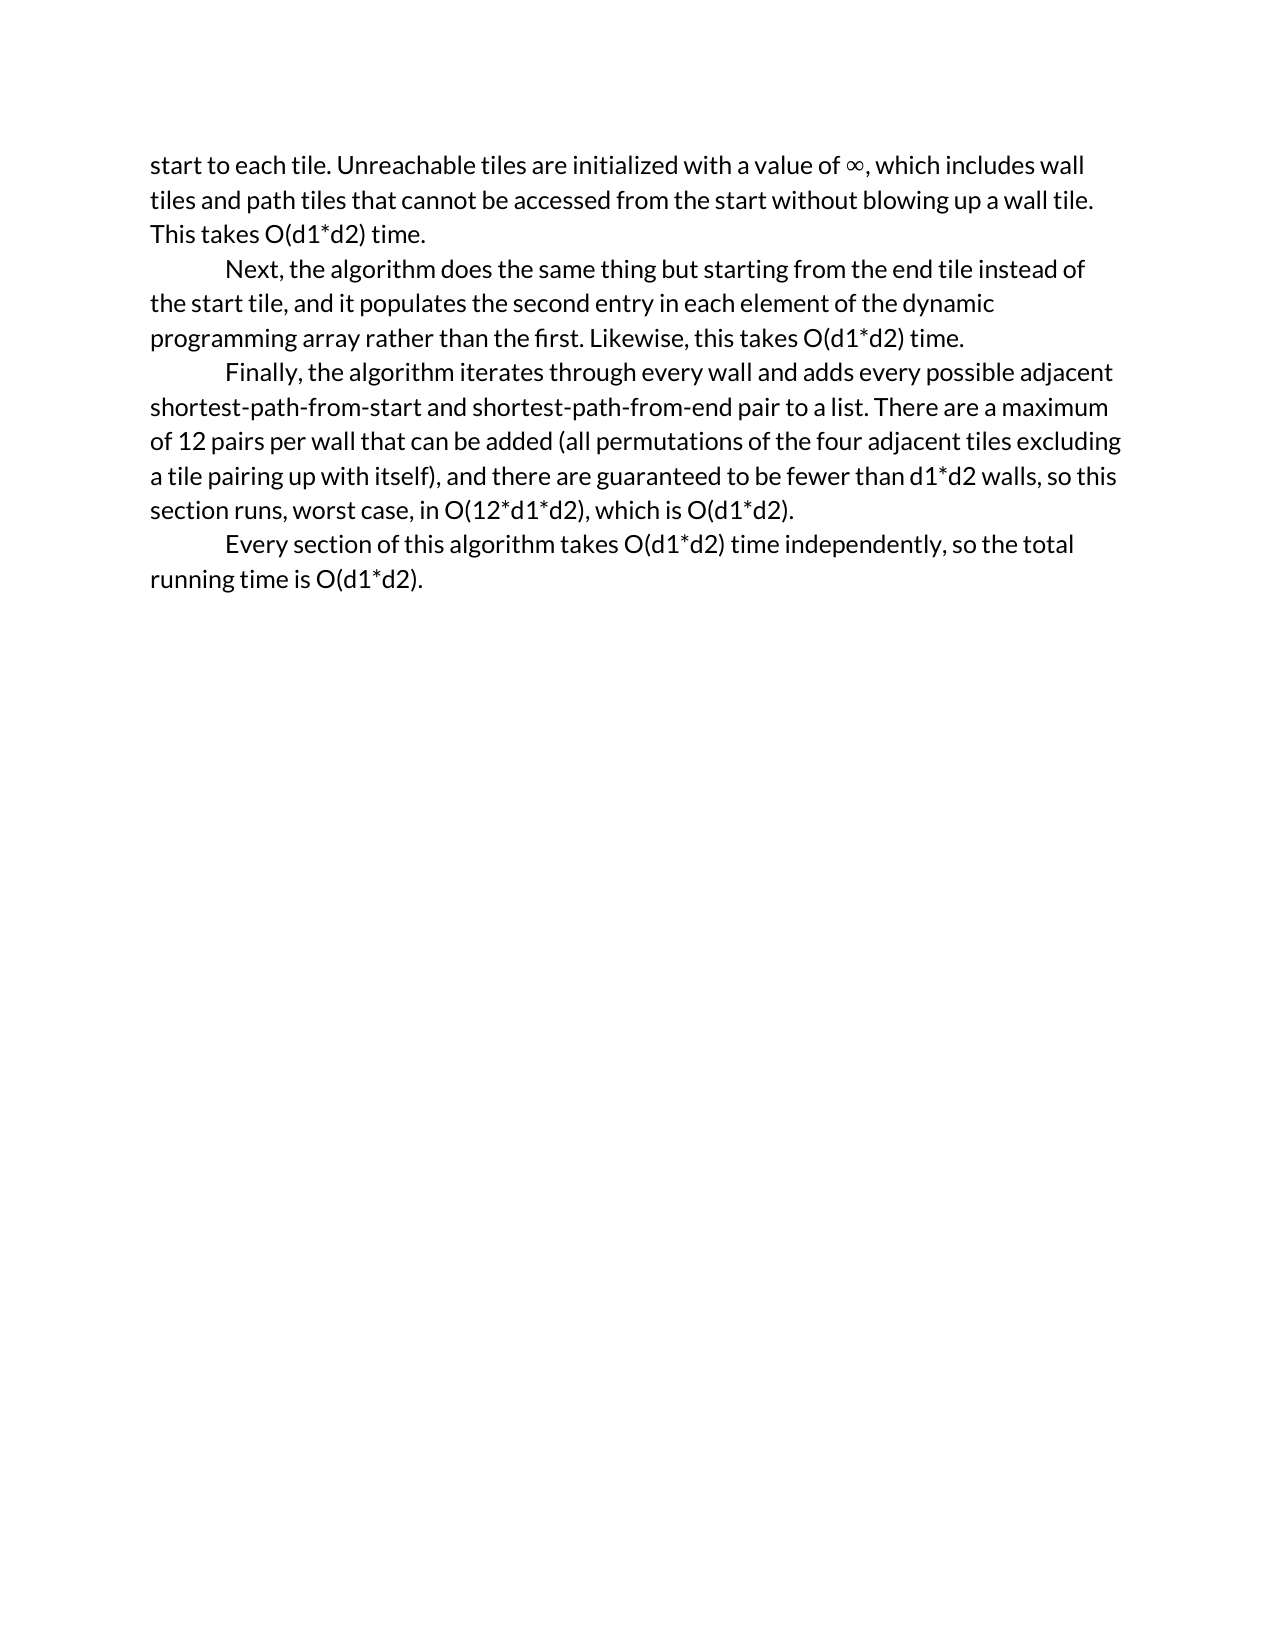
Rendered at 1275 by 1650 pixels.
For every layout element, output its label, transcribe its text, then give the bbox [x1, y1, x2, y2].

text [150, 150, 1125, 249]
text Finally, the algorithm iterates through every wall and adds every possible adjacent shortest-path-from-start and shortest-path-from-end pair to a list. There are a maximum of 12 pairs per wall that can be added (all permutations of the four adjacent tiles excluding a tile pairing up with itself), and there are guaranteed to be fewer than d1*d2 walls, so this section runs, worst case, in O(12*d1*d2), which is O(d1*d2). [150, 357, 1125, 525]
text Every section of this algorithm takes O(d1*d2) time independently, so the total running time is O(d1*d2). [150, 529, 1125, 594]
text Next, the algorithm does the same thing but starting from the end tile instead of the start tile, and it populates the second entry in each element of the dynamic programming array rather than the first. Likewise, this takes O(d1*d2) time. [150, 253, 1125, 352]
